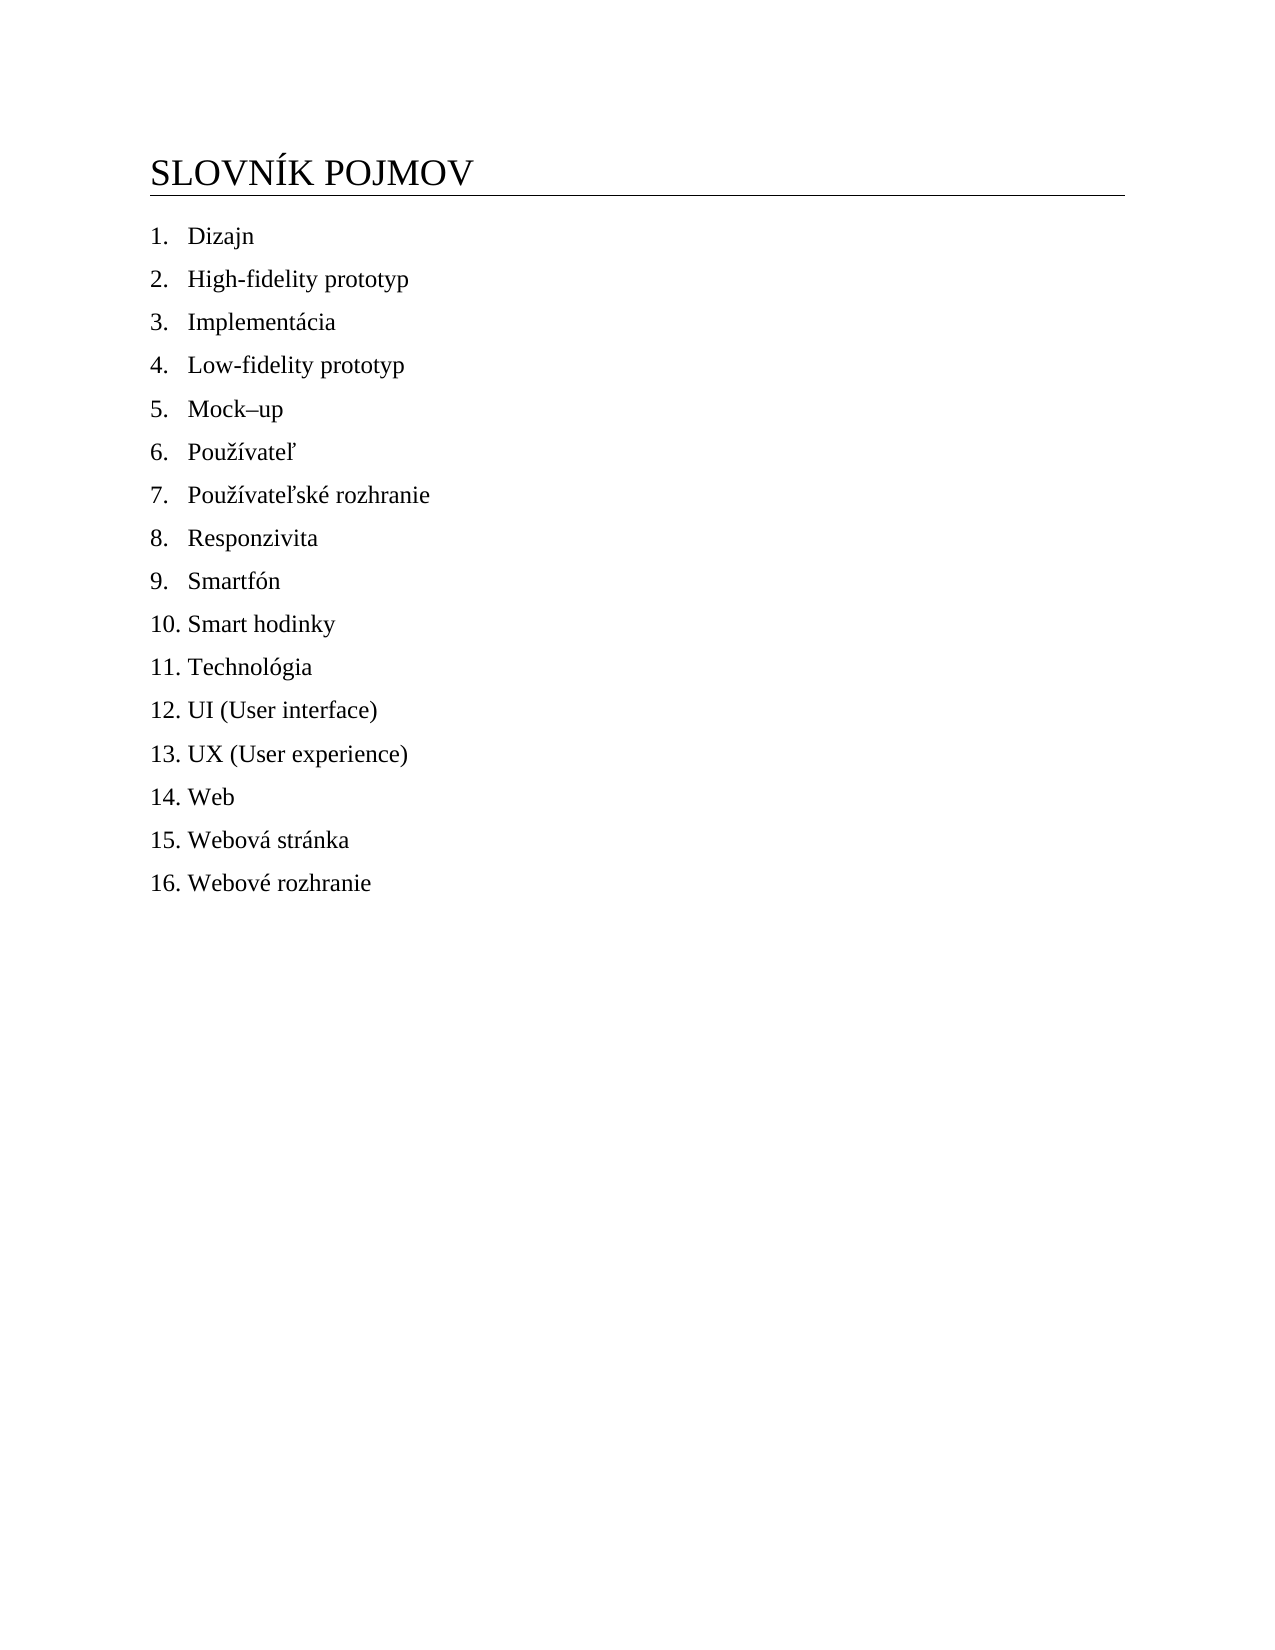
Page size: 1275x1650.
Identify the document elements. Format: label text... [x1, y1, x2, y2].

list Responzivita [150, 523, 1125, 552]
list Mock–up [150, 394, 1125, 422]
list UI (User interface) [150, 696, 1125, 724]
list Smart hodinky [150, 609, 1125, 638]
list Dizajn [150, 221, 1125, 250]
list High-fidelity prototyp [150, 264, 1125, 293]
text Slovník pojmov [150, 150, 1125, 195]
list Webová stránka [150, 825, 1125, 854]
list Implementácia [150, 307, 1125, 336]
list Používateľ [150, 437, 1125, 466]
list Webové rozhranie [150, 868, 1125, 897]
list Smartfón [150, 566, 1125, 595]
list Technológia [150, 652, 1125, 681]
list Low-fidelity prototyp [150, 351, 1125, 379]
list Používateľské rozhranie [150, 480, 1125, 509]
list UX (User experience) [150, 739, 1125, 767]
list Web [150, 782, 1125, 811]
